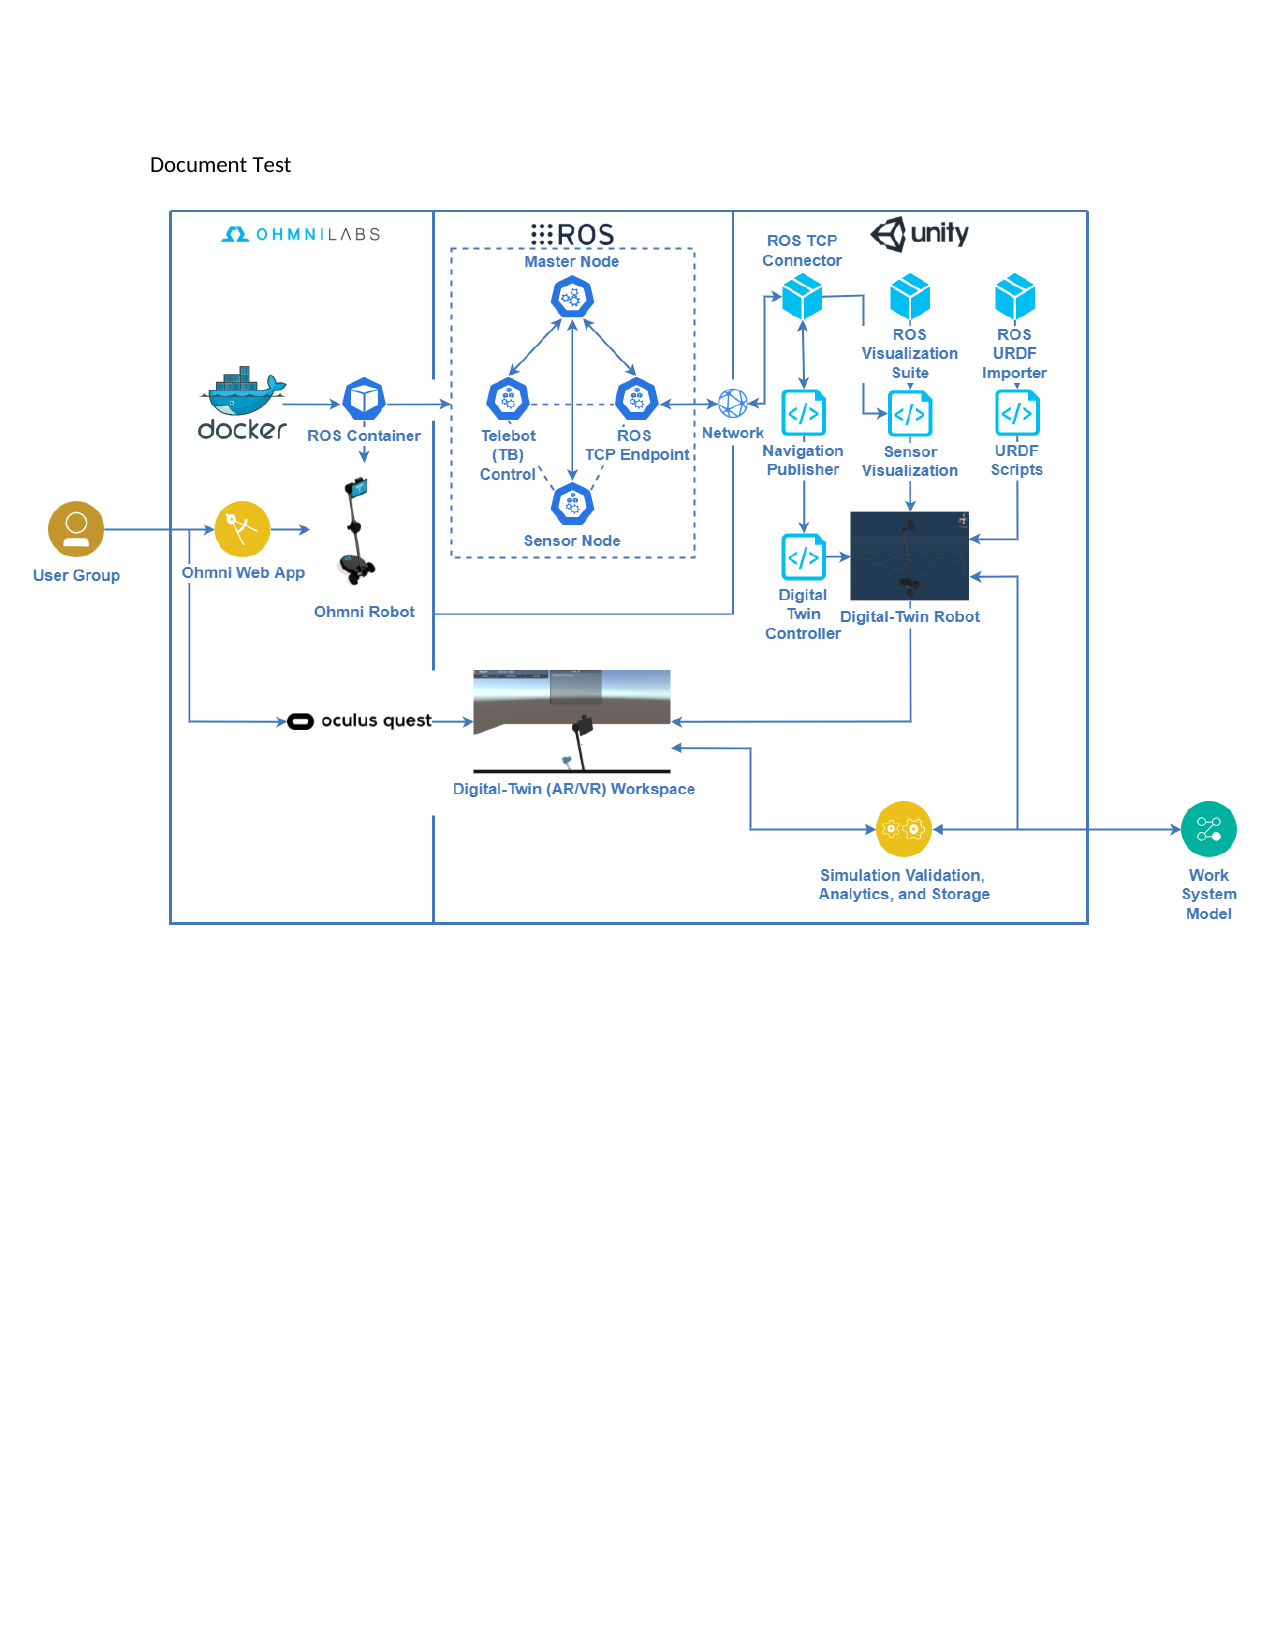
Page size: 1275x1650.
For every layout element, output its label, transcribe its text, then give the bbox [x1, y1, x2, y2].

picture [0, 182, 1275, 943]
text Document Test [150, 150, 1125, 178]
